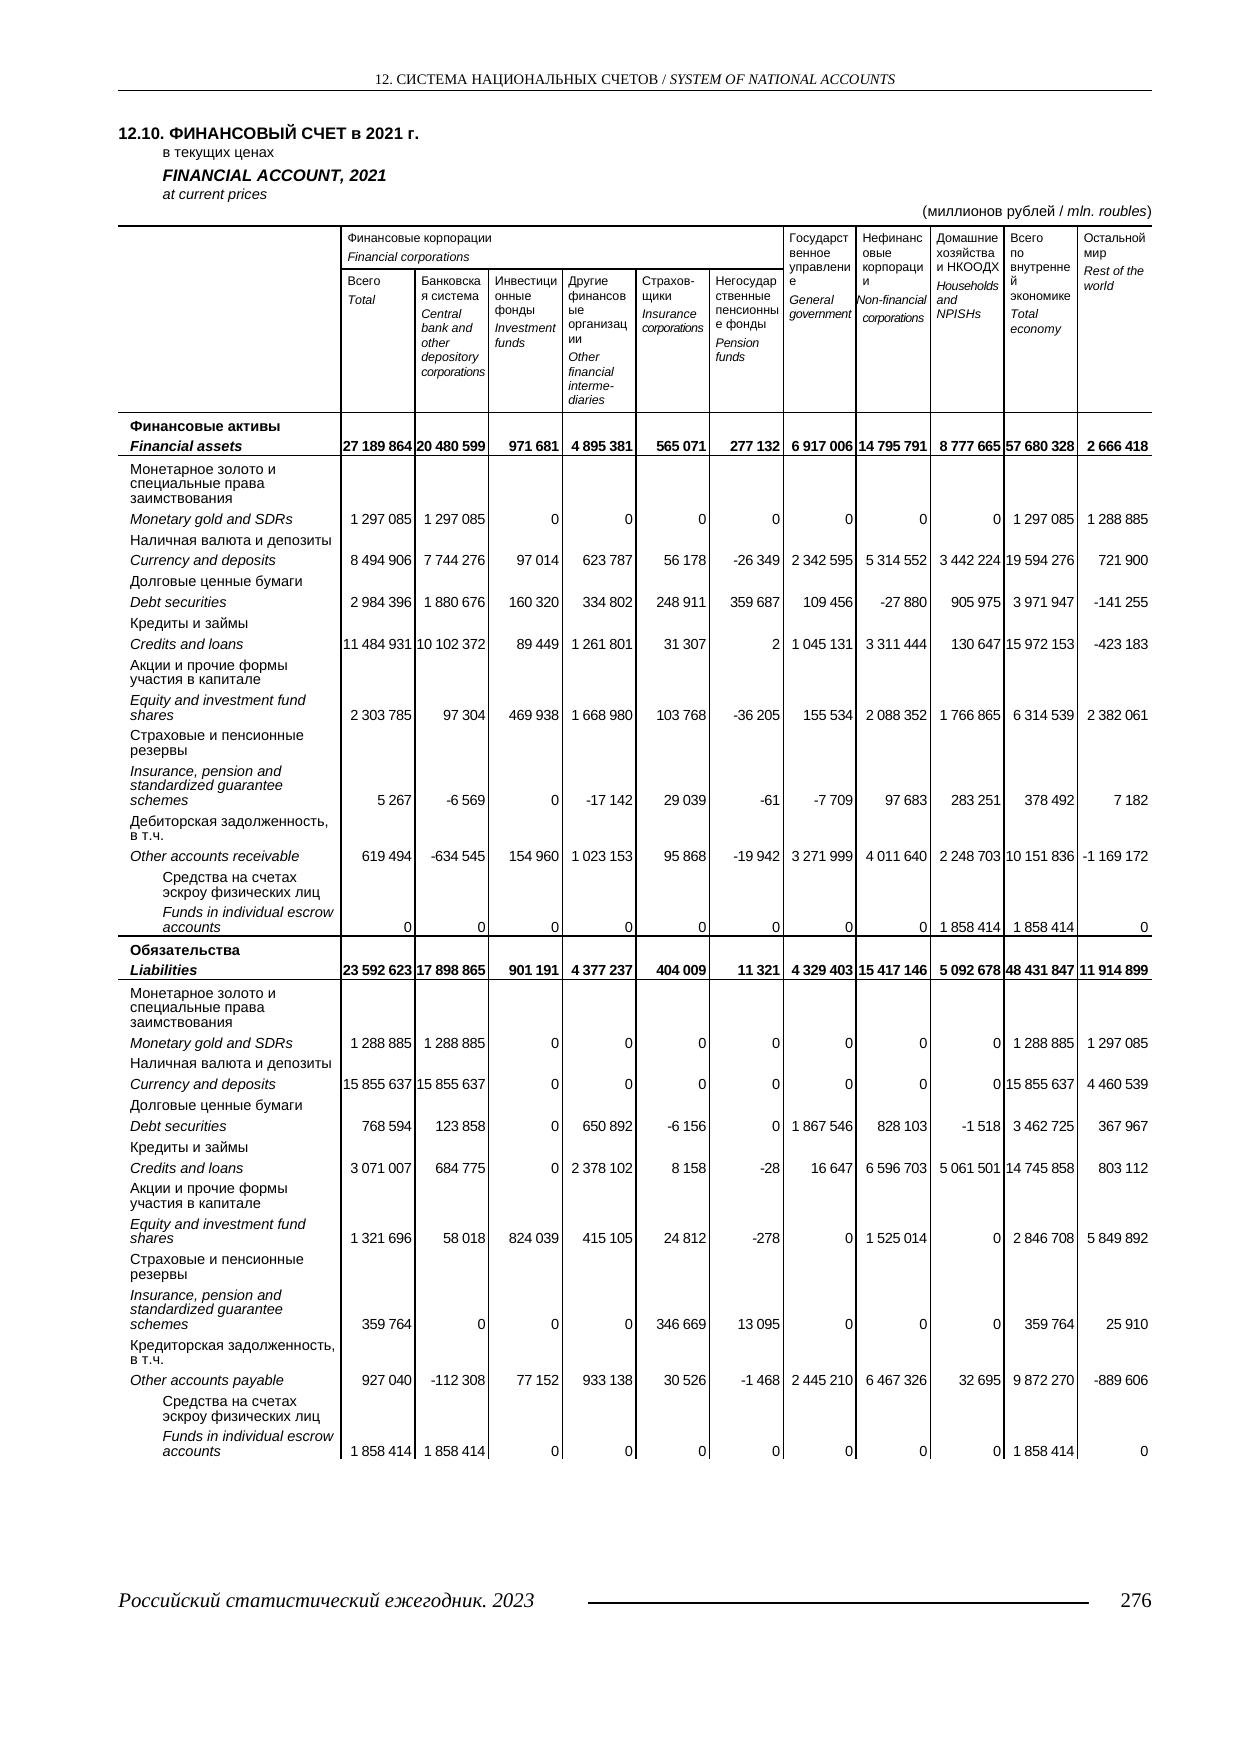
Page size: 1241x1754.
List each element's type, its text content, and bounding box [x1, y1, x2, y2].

table_cell 4 895 381 [563, 413, 635, 455]
table_cell 0 [710, 865, 783, 935]
table_cell 0 [784, 456, 855, 527]
table_cell 160 320 [489, 569, 562, 610]
table_cell -27 880 [857, 569, 930, 610]
table_cell 4 011 640 [857, 808, 930, 864]
table_cell 359 764 [342, 1247, 414, 1332]
table_cell 0 [857, 980, 930, 1051]
table_cell 154 960 [489, 808, 562, 864]
table_cell 415 105 [563, 1176, 635, 1247]
table_cell 3 271 999 [784, 808, 855, 864]
table_header Домашние хозяйства и НКООДХ Households and NPISHs [931, 227, 1003, 411]
table_cell Финансовые активы Financial assets [118, 413, 340, 455]
table_cell 0 [784, 1051, 855, 1093]
table_cell 901 191 [489, 937, 562, 979]
table_cell Всего Total [342, 270, 414, 411]
table_cell 1 297 085 [416, 456, 488, 527]
table_cell 25 910 [1078, 1247, 1152, 1332]
text 12.10. ФИНАНСОВЫЙ СЧЕТ в 2021 г. в текущих ценах [118, 124, 1152, 160]
table_cell 1 867 546 [784, 1093, 855, 1134]
table_cell -61 [710, 723, 783, 808]
table_cell 15 855 637 [1005, 1051, 1077, 1093]
table_cell 0 [857, 1247, 930, 1332]
table_cell Другие финансовые организации Other financial interme-diaries [563, 270, 635, 411]
table_cell 2 445 210 [784, 1332, 855, 1388]
table_cell 89 449 [489, 610, 562, 652]
table_cell -19 942 [710, 808, 783, 864]
table_cell 155 534 [784, 652, 855, 723]
table_cell 0 [489, 980, 562, 1051]
table_cell 1 858 414 [1005, 865, 1077, 935]
table_cell 0 [784, 1176, 855, 1247]
table_cell 97 014 [489, 527, 562, 569]
table_cell -36 205 [710, 652, 783, 723]
table_cell 1 288 885 [342, 980, 414, 1051]
table_cell Банковская система Central bank and other depository corporations [416, 270, 488, 411]
table_cell 1 880 676 [416, 569, 488, 610]
table_cell Cредства на счетах эскроу физических лиц Funds in individual escrow accounts [118, 1389, 340, 1459]
table_cell 367 967 [1078, 1093, 1152, 1134]
table_header Нефинансовые корпорации Non-financial corporations [857, 227, 930, 411]
table_cell -6 156 [637, 1093, 709, 1134]
table_cell 0 [710, 1051, 783, 1093]
table_header [118, 227, 340, 411]
table_cell -26 349 [710, 527, 783, 569]
table_cell 0 [931, 980, 1003, 1051]
table_cell 0 [710, 1389, 783, 1459]
table_cell 56 178 [637, 527, 709, 569]
table_cell 9 872 270 [1005, 1332, 1077, 1388]
table_cell 619 494 [342, 808, 414, 864]
table_cell 359 687 [710, 569, 783, 610]
table_cell 77 152 [489, 1332, 562, 1388]
table_cell 565 071 [637, 413, 709, 455]
table_cell 0 [489, 1134, 562, 1176]
table_cell 277 132 [710, 413, 783, 455]
table_cell 971 681 [489, 413, 562, 455]
table_cell 2 846 708 [1005, 1176, 1077, 1247]
table_cell 334 802 [563, 569, 635, 610]
table_cell 0 [784, 865, 855, 935]
table_cell 0 [857, 865, 930, 935]
table_cell 684 775 [416, 1134, 488, 1176]
table_cell 248 911 [637, 569, 709, 610]
table_cell 2 382 061 [1078, 652, 1152, 723]
table_cell Долговые ценные бумаги Debt securities [118, 569, 340, 610]
table_cell 0 [1078, 865, 1152, 935]
table_cell 11 914 899 [1078, 937, 1152, 979]
table_cell 2 [710, 610, 783, 652]
table_cell 6 467 326 [857, 1332, 930, 1388]
table_cell 5 849 892 [1078, 1176, 1152, 1247]
table_cell 0 [489, 723, 562, 808]
table_cell 0 [563, 1051, 635, 1093]
table_cell 905 975 [931, 569, 1003, 610]
table_cell -7 709 [784, 723, 855, 808]
table_cell 15 855 637 [416, 1051, 488, 1093]
table_cell 650 892 [563, 1093, 635, 1134]
table_cell -1 169 172 [1078, 808, 1152, 864]
table_cell 1 858 414 [931, 865, 1003, 935]
table_cell 0 [563, 1247, 635, 1332]
table_cell 14 795 791 [857, 413, 930, 455]
table_cell 103 768 [637, 652, 709, 723]
table_cell 469 938 [489, 652, 562, 723]
table_cell 0 [931, 1389, 1003, 1459]
table_cell 0 [931, 1051, 1003, 1093]
table_cell 31 307 [637, 610, 709, 652]
table_cell 29 039 [637, 723, 709, 808]
table_cell 1 297 085 [1005, 456, 1077, 527]
table_cell 2 248 703 [931, 808, 1003, 864]
table_cell 0 [637, 865, 709, 935]
table_cell 58 018 [416, 1176, 488, 1247]
table_cell 1 261 801 [563, 610, 635, 652]
table_cell -112 308 [416, 1332, 488, 1388]
table_cell 803 112 [1078, 1134, 1152, 1176]
table_cell 1 297 085 [342, 456, 414, 527]
table_cell 623 787 [563, 527, 635, 569]
table_cell 3 071 007 [342, 1134, 414, 1176]
table_cell 95 868 [637, 808, 709, 864]
table_cell 5 267 [342, 723, 414, 808]
table_cell 4 460 539 [1078, 1051, 1152, 1093]
table_cell 0 [710, 1093, 783, 1134]
table_cell 0 [857, 1051, 930, 1093]
table_cell 15 855 637 [342, 1051, 414, 1093]
table_cell 6 596 703 [857, 1134, 930, 1176]
table_cell 2 378 102 [563, 1134, 635, 1176]
table_cell Кредиты и займы Credits and loans [118, 610, 340, 652]
table_cell 0 [637, 980, 709, 1051]
table_header Всего по внутренней экономике Total economy [1005, 227, 1077, 411]
table_cell 11 484 931 [342, 610, 414, 652]
table_cell Наличная валюта и депозиты Currency and deposits [118, 527, 340, 569]
table_cell 927 040 [342, 1332, 414, 1388]
table_cell 1 321 696 [342, 1176, 414, 1247]
table_cell 1 858 414 [1005, 1389, 1077, 1459]
table_cell 27 189 864 [342, 413, 414, 455]
table_cell 1 766 865 [931, 652, 1003, 723]
table_cell 283 251 [931, 723, 1003, 808]
table_cell -1 518 [931, 1093, 1003, 1134]
table_cell 0 [931, 1247, 1003, 1332]
table_cell 1 858 414 [416, 1389, 488, 1459]
table_cell 721 900 [1078, 527, 1152, 569]
table_cell 4 377 237 [563, 937, 635, 979]
table_cell 8 158 [637, 1134, 709, 1176]
table_cell 30 526 [637, 1332, 709, 1388]
table_header Государственное управление General government [784, 227, 855, 411]
table_cell 0 [563, 456, 635, 527]
table_cell 5 314 552 [857, 527, 930, 569]
table_cell 933 138 [563, 1332, 635, 1388]
table_cell 2 342 595 [784, 527, 855, 569]
table_header Финансовые корпорации Financial corporations [342, 227, 783, 268]
table_cell 109 456 [784, 569, 855, 610]
table_cell 0 [784, 1389, 855, 1459]
table_cell 13 095 [710, 1247, 783, 1332]
text FINANCIAL ACCOUNT, 2021 at current prices [162, 166, 1152, 202]
table_cell 0 [563, 1389, 635, 1459]
table_cell 8 777 665 [931, 413, 1003, 455]
table_cell -28 [710, 1134, 783, 1176]
table_cell Негосударственные пенсионные фонды Pension funds [710, 270, 783, 411]
table_cell 16 647 [784, 1134, 855, 1176]
table_header Остальной мир Rest of the world [1078, 227, 1152, 411]
table_cell 0 [784, 980, 855, 1051]
table_cell -278 [710, 1176, 783, 1247]
table_cell 1 023 153 [563, 808, 635, 864]
table_cell Кредиты и займы Credits and loans [118, 1134, 340, 1176]
table_cell Кредиторская задолженность, в т.ч. Other accounts payable [118, 1332, 340, 1388]
table_cell 0 [637, 456, 709, 527]
table_cell 0 [416, 865, 488, 935]
table_cell 130 647 [931, 610, 1003, 652]
table_cell 10 102 372 [416, 610, 488, 652]
table_cell 824 039 [489, 1176, 562, 1247]
table_cell 19 594 276 [1005, 527, 1077, 569]
table_cell 0 [342, 865, 414, 935]
table_cell 17 898 865 [416, 937, 488, 979]
table_cell 378 492 [1005, 723, 1077, 808]
table_cell 0 [416, 1247, 488, 1332]
table_cell 15 417 146 [857, 937, 930, 979]
table_cell 1 525 014 [857, 1176, 930, 1247]
table_cell 0 [710, 456, 783, 527]
table_cell -634 545 [416, 808, 488, 864]
table_cell 48 431 847 [1005, 937, 1077, 979]
table_cell 768 594 [342, 1093, 414, 1134]
table_cell 97 683 [857, 723, 930, 808]
table_cell -1 468 [710, 1332, 783, 1388]
table_cell 0 [857, 1389, 930, 1459]
table_cell 3 462 725 [1005, 1093, 1077, 1134]
table_cell 4 329 403 [784, 937, 855, 979]
table_cell 346 669 [637, 1247, 709, 1332]
table_cell 14 745 858 [1005, 1134, 1077, 1176]
table_cell 828 103 [857, 1093, 930, 1134]
table_cell 0 [489, 865, 562, 935]
table_cell 1 045 131 [784, 610, 855, 652]
table_cell 0 [489, 1247, 562, 1332]
table_cell Наличная валюта и депозиты Currency and deposits [118, 1051, 340, 1093]
table_cell 23 592 623 [342, 937, 414, 979]
table_cell 0 [931, 1176, 1003, 1247]
table_cell 5 092 678 [931, 937, 1003, 979]
table_cell 0 [563, 980, 635, 1051]
table_cell 0 [489, 456, 562, 527]
table_cell 0 [489, 1093, 562, 1134]
table_cell Акции и прочие формы участия в капитале Equity and investment fund shares [118, 652, 340, 723]
table_cell Инвестиционные фонды Investment funds [489, 270, 562, 411]
table_cell 10 151 836 [1005, 808, 1077, 864]
table_cell Обязательства Liabilities [118, 937, 340, 979]
table_cell -17 142 [563, 723, 635, 808]
table_cell Монетарное золото и специальные права заимствования Monetary gold and SDRs [118, 980, 340, 1051]
table_cell 57 680 328 [1005, 413, 1077, 455]
table_cell 123 858 [416, 1093, 488, 1134]
table_cell 3 442 224 [931, 527, 1003, 569]
table_cell -889 606 [1078, 1332, 1152, 1388]
table_cell 1 288 885 [416, 980, 488, 1051]
table_cell 3 971 947 [1005, 569, 1077, 610]
table_cell Страховые и пенсионные резервы Insurance, pension and standardized guarantee schemes [118, 1247, 340, 1332]
table_cell 0 [563, 865, 635, 935]
table_cell 0 [931, 456, 1003, 527]
table_cell 1 288 885 [1005, 980, 1077, 1051]
table_cell 0 [637, 1389, 709, 1459]
table_cell 32 695 [931, 1332, 1003, 1388]
table_cell 6 917 006 [784, 413, 855, 455]
table_cell 0 [784, 1247, 855, 1332]
table_cell 0 [637, 1051, 709, 1093]
table_cell 20 480 599 [416, 413, 488, 455]
table_cell 2 666 418 [1078, 413, 1152, 455]
table_cell Монетарное золото и специальные права заимствования Monetary gold and SDRs [118, 456, 340, 527]
table_cell Cредства на счетах эскроу физических лиц Funds in individual escrow accounts [118, 865, 340, 935]
table_cell -6 569 [416, 723, 488, 808]
table_cell 3 311 444 [857, 610, 930, 652]
table_cell 2 984 396 [342, 569, 414, 610]
table_cell 1 288 885 [1078, 456, 1152, 527]
table_cell 1 297 085 [1078, 980, 1152, 1051]
text (миллионов рублей / mln. roubles) [118, 202, 1152, 219]
table_cell 97 304 [416, 652, 488, 723]
table_cell 7 182 [1078, 723, 1152, 808]
table_cell 0 [489, 1389, 562, 1459]
table_cell Страховые и пенсионные резервы Insurance, pension and standardized guarantee schemes [118, 723, 340, 808]
table_cell -423 183 [1078, 610, 1152, 652]
table_cell 24 812 [637, 1176, 709, 1247]
table_cell 5 061 501 [931, 1134, 1003, 1176]
table_cell 8 494 906 [342, 527, 414, 569]
table_cell 2 303 785 [342, 652, 414, 723]
table_cell 15 972 153 [1005, 610, 1077, 652]
table_cell 1 668 980 [563, 652, 635, 723]
table_cell 0 [857, 456, 930, 527]
table_cell Акции и прочие формы участия в капитале Equity and investment fund shares [118, 1176, 340, 1247]
table_cell -141 255 [1078, 569, 1152, 610]
table_cell 359 764 [1005, 1247, 1077, 1332]
table_cell 0 [710, 980, 783, 1051]
table_cell 7 744 276 [416, 527, 488, 569]
table_cell 404 009 [637, 937, 709, 979]
table_cell Долговые ценные бумаги Debt securities [118, 1093, 340, 1134]
table_cell 0 [1078, 1389, 1152, 1459]
table_cell Дебиторская задолженность, в т.ч. Other accounts receivable [118, 808, 340, 864]
table_cell Страхов- щики Insurance corporations [637, 270, 709, 411]
table_cell 0 [489, 1051, 562, 1093]
table_cell 6 314 539 [1005, 652, 1077, 723]
table_cell 2 088 352 [857, 652, 930, 723]
table_cell 1 858 414 [342, 1389, 414, 1459]
table_cell 11 321 [710, 937, 783, 979]
